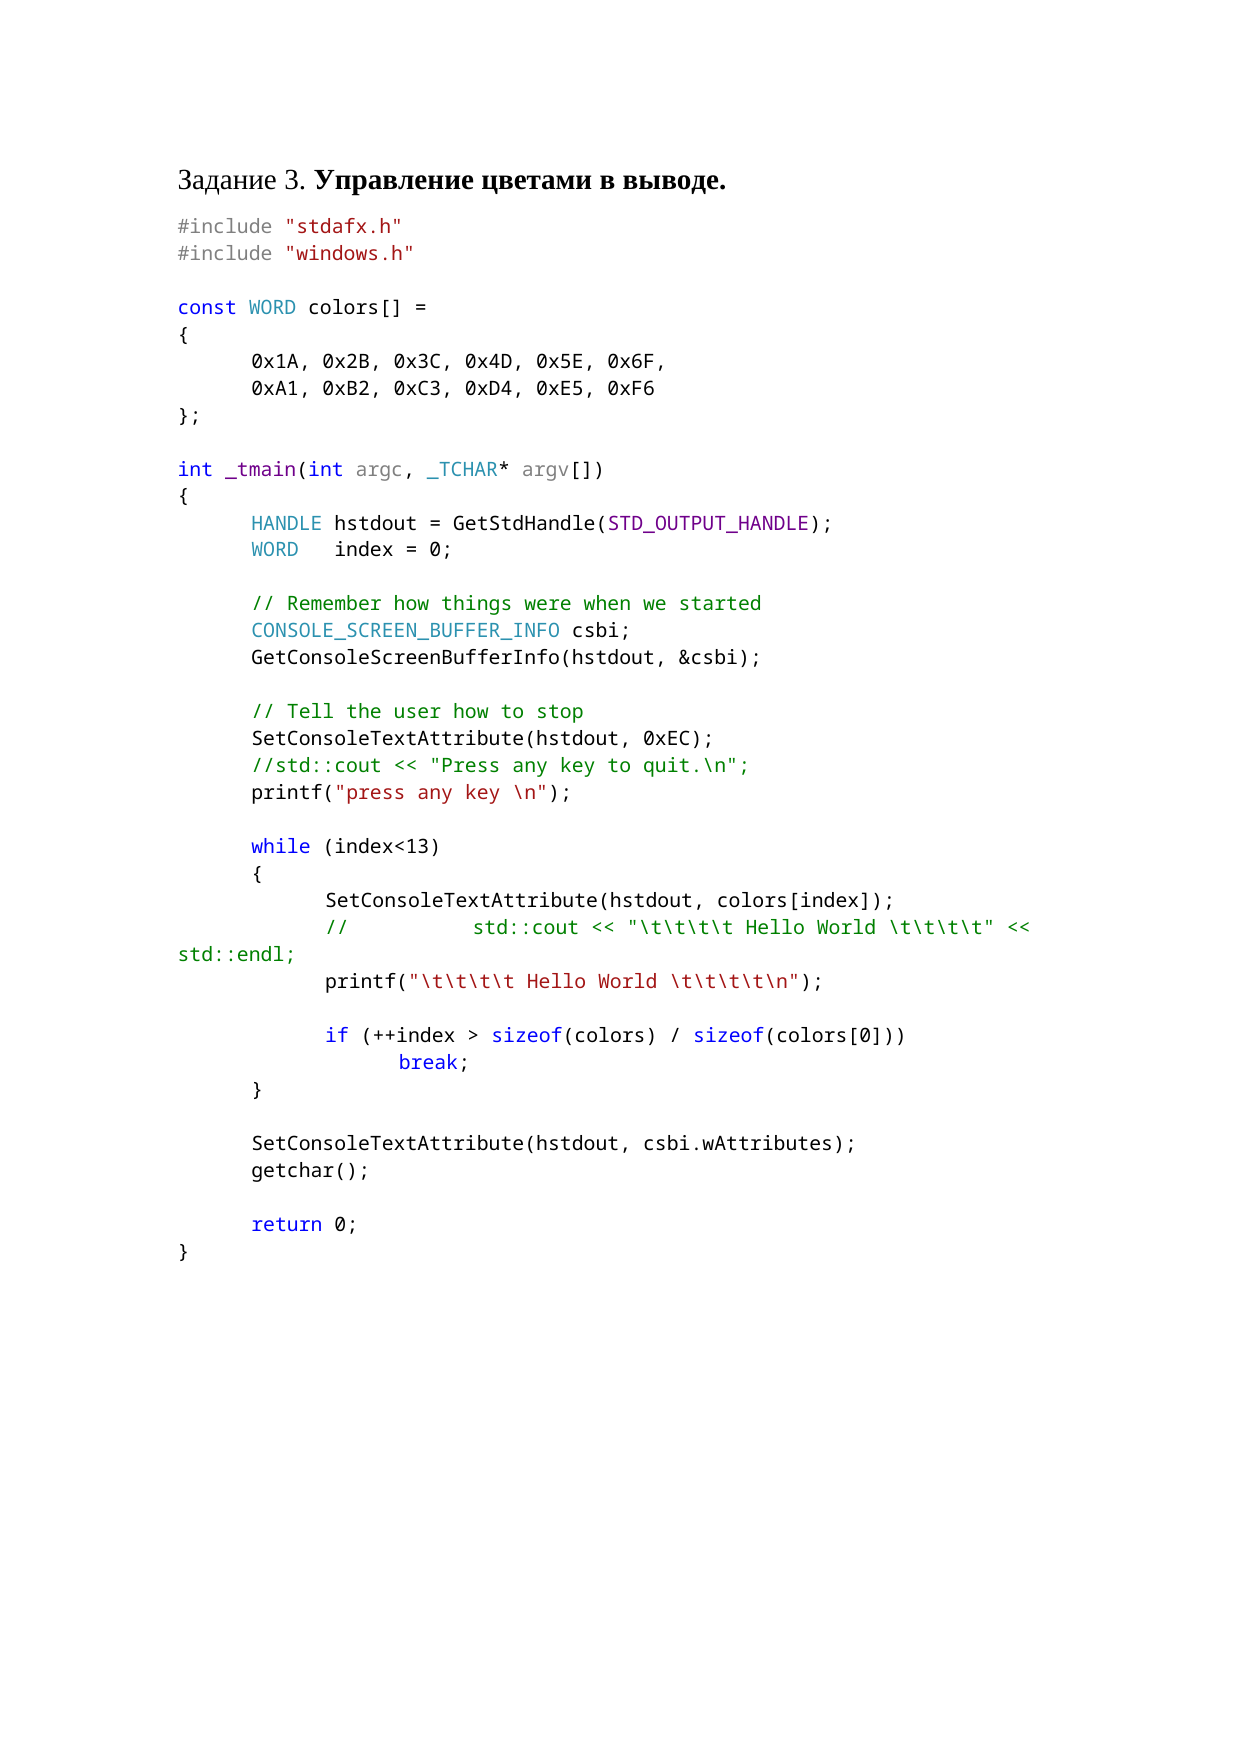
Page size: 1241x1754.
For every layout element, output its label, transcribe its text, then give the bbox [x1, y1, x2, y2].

text 0x1A, 0x2B, 0x3C, 0x4D, 0x5E, 0x6F, [177, 347, 1152, 374]
text return 0; [177, 1210, 1152, 1237]
text CONSOLE_SCREEN_BUFFER_INFO csbi; [177, 617, 1152, 644]
text Задание 3. Управление цветами в выводе. [177, 162, 1152, 195]
text printf("press any key \n"); [177, 778, 1152, 806]
text if (++index > sizeof(colors) / sizeof(colors[0])) [177, 1021, 1152, 1048]
text WORD index = 0; [177, 536, 1152, 563]
text // Tell the user how to stop [177, 698, 1152, 724]
text printf("\t\t\t\t Hello World \t\t\t\t\n"); [177, 967, 1152, 994]
text //std::cout << "Press any key to quit.\n"; [177, 752, 1152, 778]
text SetConsoleTextAttribute(hstdout, 0xEC); [177, 724, 1152, 752]
text { [177, 482, 1152, 509]
text int _tmain(int argc, _TCHAR* argv[]) [177, 455, 1152, 482]
text } [177, 1237, 1152, 1264]
text while (index<13) [177, 832, 1152, 859]
text { [177, 320, 1152, 347]
text #include "windows.h" [177, 239, 1152, 266]
text HANDLE hstdout = GetStdHandle(STD_OUTPUT_HANDLE); [177, 509, 1152, 536]
text } [177, 1075, 1152, 1102]
text // std::cout << "\t\t\t\t Hello World \t\t\t\t" << std::endl; [177, 913, 1152, 967]
text const WORD colors[] = [177, 293, 1152, 320]
text #include "stdafx.h" [177, 212, 1152, 239]
text GetConsoleScreenBufferInfo(hstdout, &csbi); [177, 644, 1152, 671]
text break; [177, 1048, 1152, 1075]
text getchar(); [177, 1156, 1152, 1183]
text }; [177, 401, 1152, 428]
text SetConsoleTextAttribute(hstdout, colors[index]); [177, 886, 1152, 913]
text // Remember how things were when we started [177, 590, 1152, 617]
text 0xA1, 0xB2, 0xC3, 0xD4, 0xE5, 0xF6 [177, 374, 1152, 401]
text SetConsoleTextAttribute(hstdout, csbi.wAttributes); [177, 1129, 1152, 1156]
text { [177, 859, 1152, 886]
